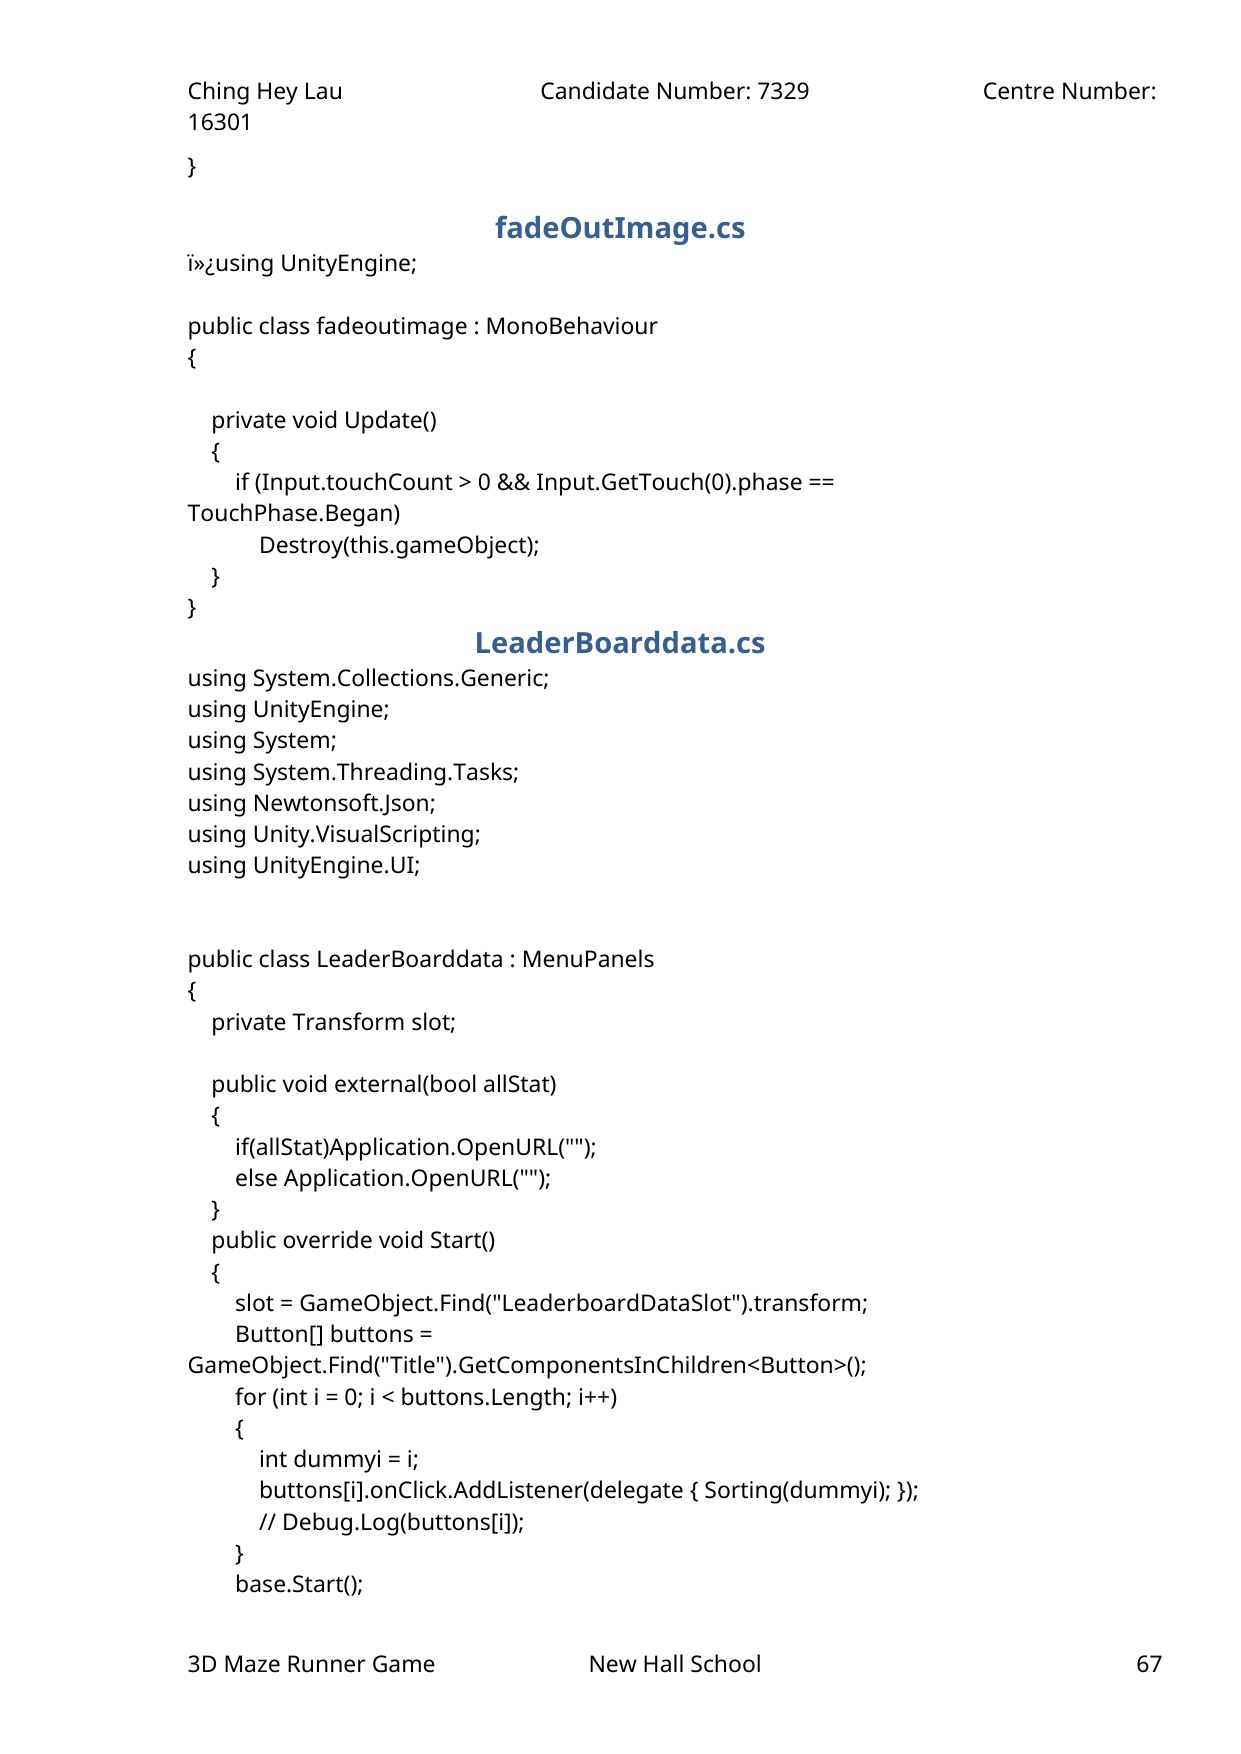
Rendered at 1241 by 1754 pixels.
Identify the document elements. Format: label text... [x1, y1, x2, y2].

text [187, 662, 1053, 1599]
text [187, 150, 1053, 208]
text ï»¿using UnityEngine; public class fadeoutimage : MonoBehaviour { private void Update() { if (Input.touchCount > 0 && Input.GetTouch(0).phase == TouchPhase.Began) Destroy(this.gameObject); } } [187, 247, 1053, 622]
subtitle fadeOutImage.cs [187, 208, 1053, 247]
subtitle LeaderBoarddata.cs [187, 622, 1053, 662]
